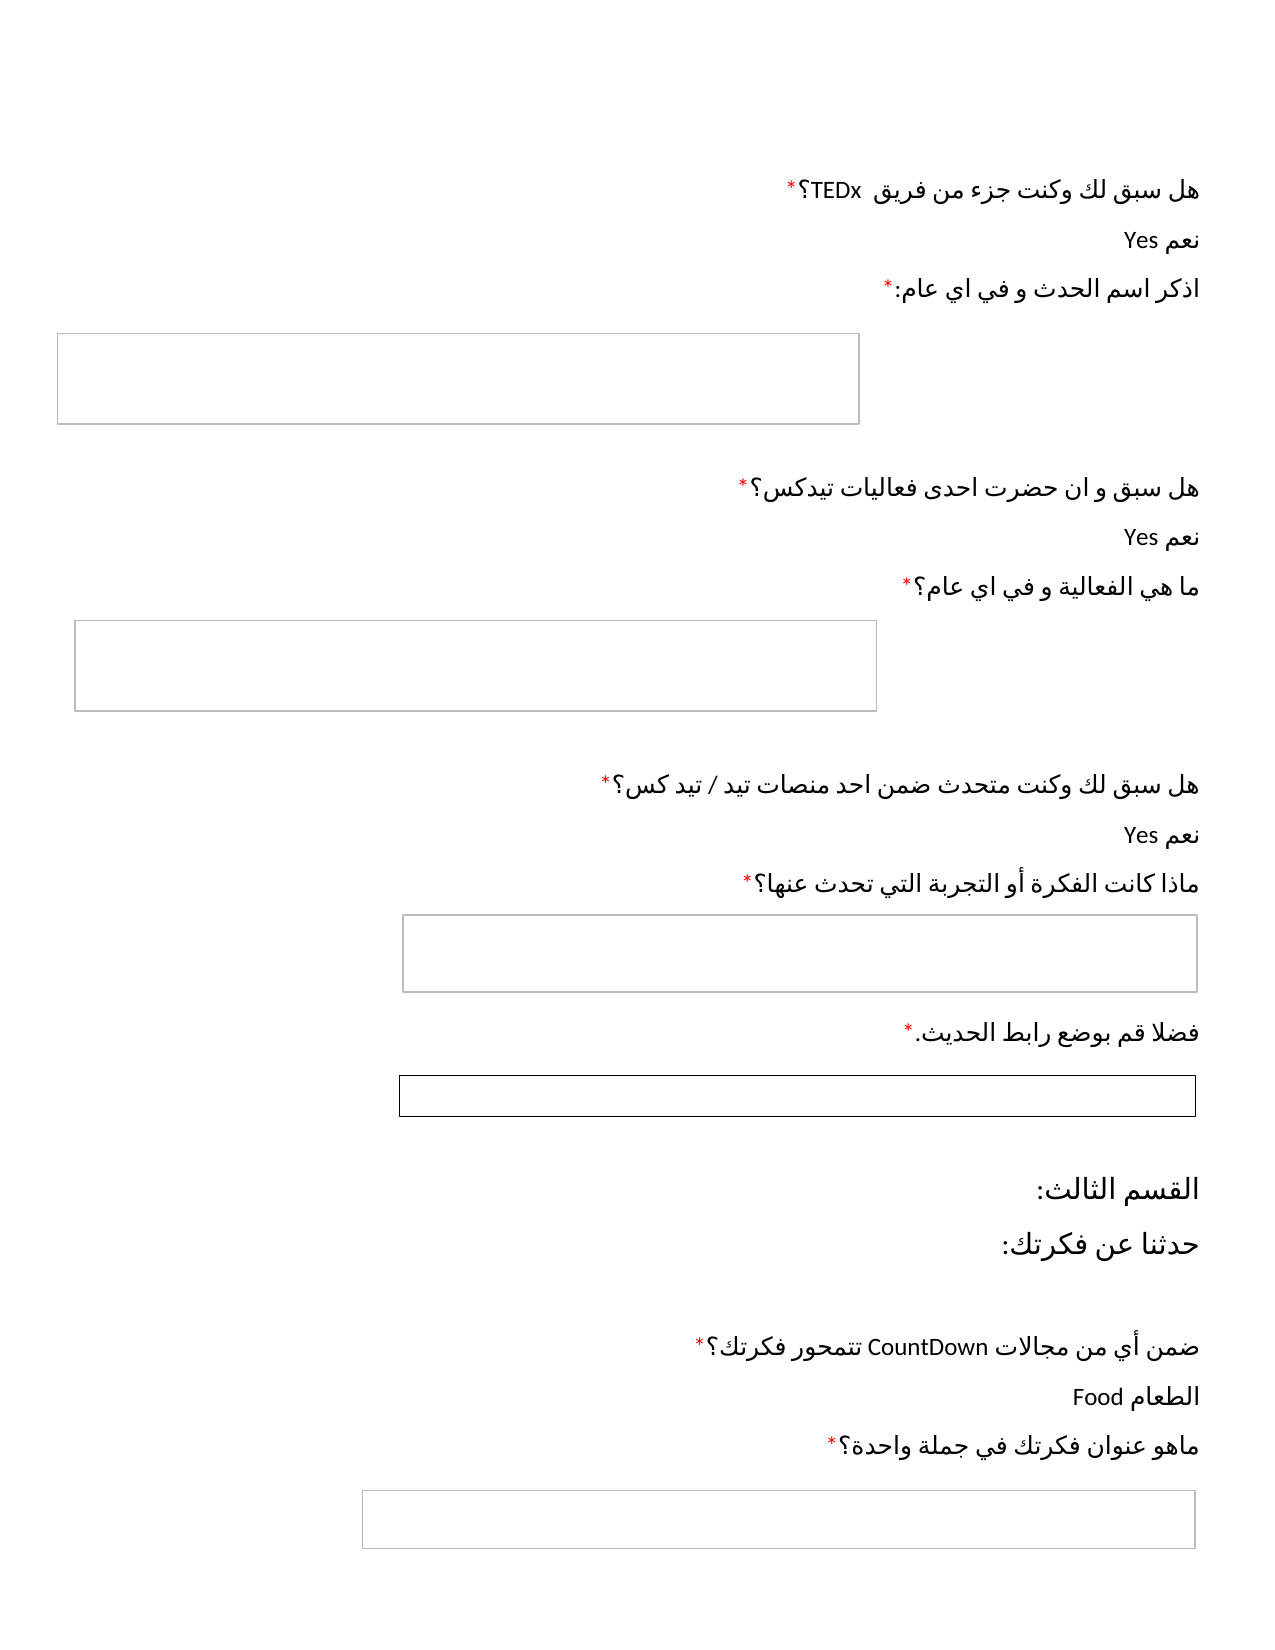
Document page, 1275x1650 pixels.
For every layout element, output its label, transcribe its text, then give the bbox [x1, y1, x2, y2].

text ضمن أي من مجالات CountDown تتمحور فكرتك؟* [75, 1331, 1200, 1362]
text هل سبق لك وكنت متحدث ضمن احد منصات تيد / تيد كس؟* [75, 769, 1200, 800]
text حدثنا عن فكرتك: [75, 1226, 1200, 1262]
text ماذا كانت الفكرة أو التجربة التي تحدث عنها؟* [75, 868, 1200, 899]
text ما هي الفعالية و في اي عام؟* [75, 571, 1200, 601]
text القسم الثالث: [75, 1171, 1200, 1207]
text اذكر اسم الحدث و في اي عام:* [75, 273, 1200, 304]
text هل سبق و ان حضرت احدى فعاليات تيدكس؟* [75, 472, 1200, 502]
text فضلا قم بوضع رابط الحديث.* [75, 1017, 1200, 1048]
text ماهو عنوان فكرتك في جملة واحدة؟* [75, 1430, 1200, 1461]
text هل سبق لك وكنت جزء من فريق TEDx؟* [75, 174, 1200, 205]
